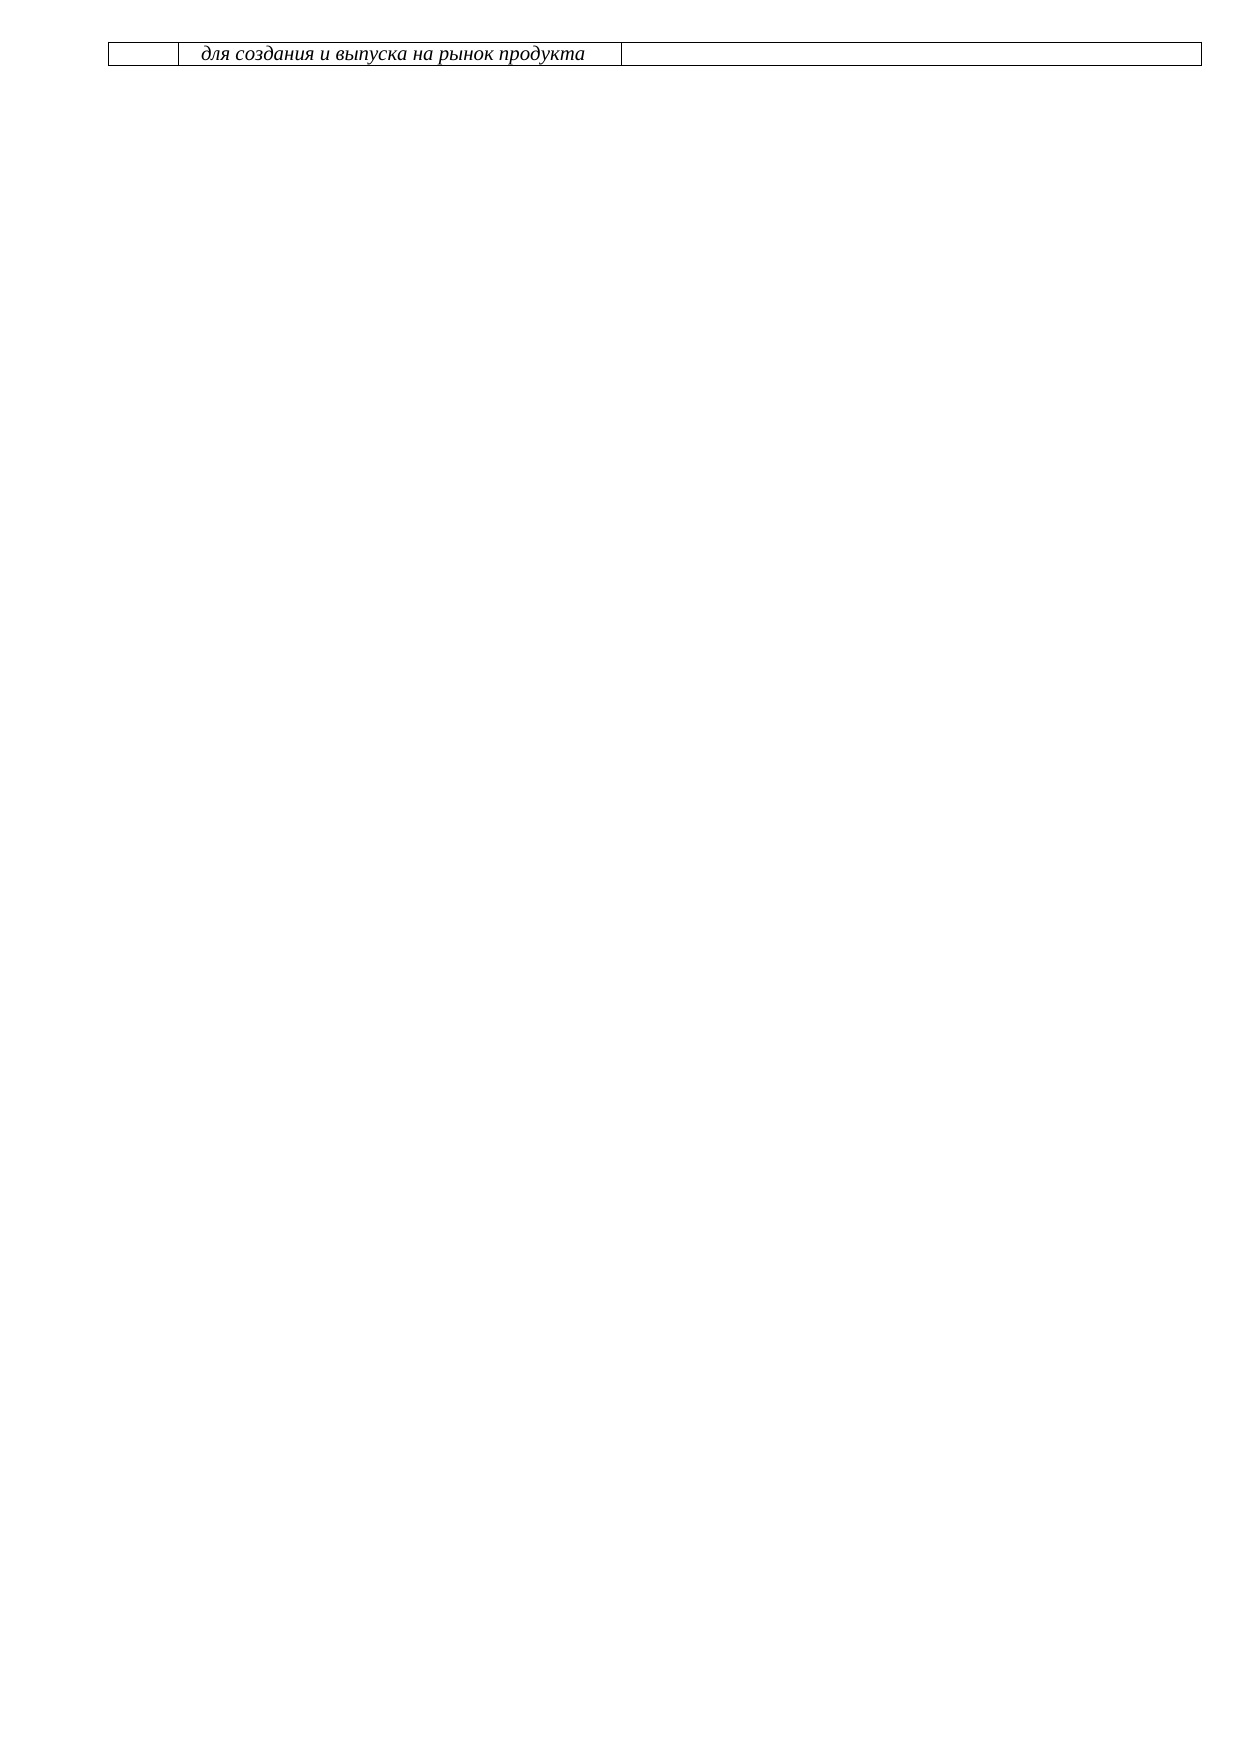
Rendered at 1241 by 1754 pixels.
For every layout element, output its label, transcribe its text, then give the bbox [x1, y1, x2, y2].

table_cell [622, 43, 1201, 65]
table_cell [179, 43, 621, 65]
table_cell 12 [109, 43, 178, 65]
